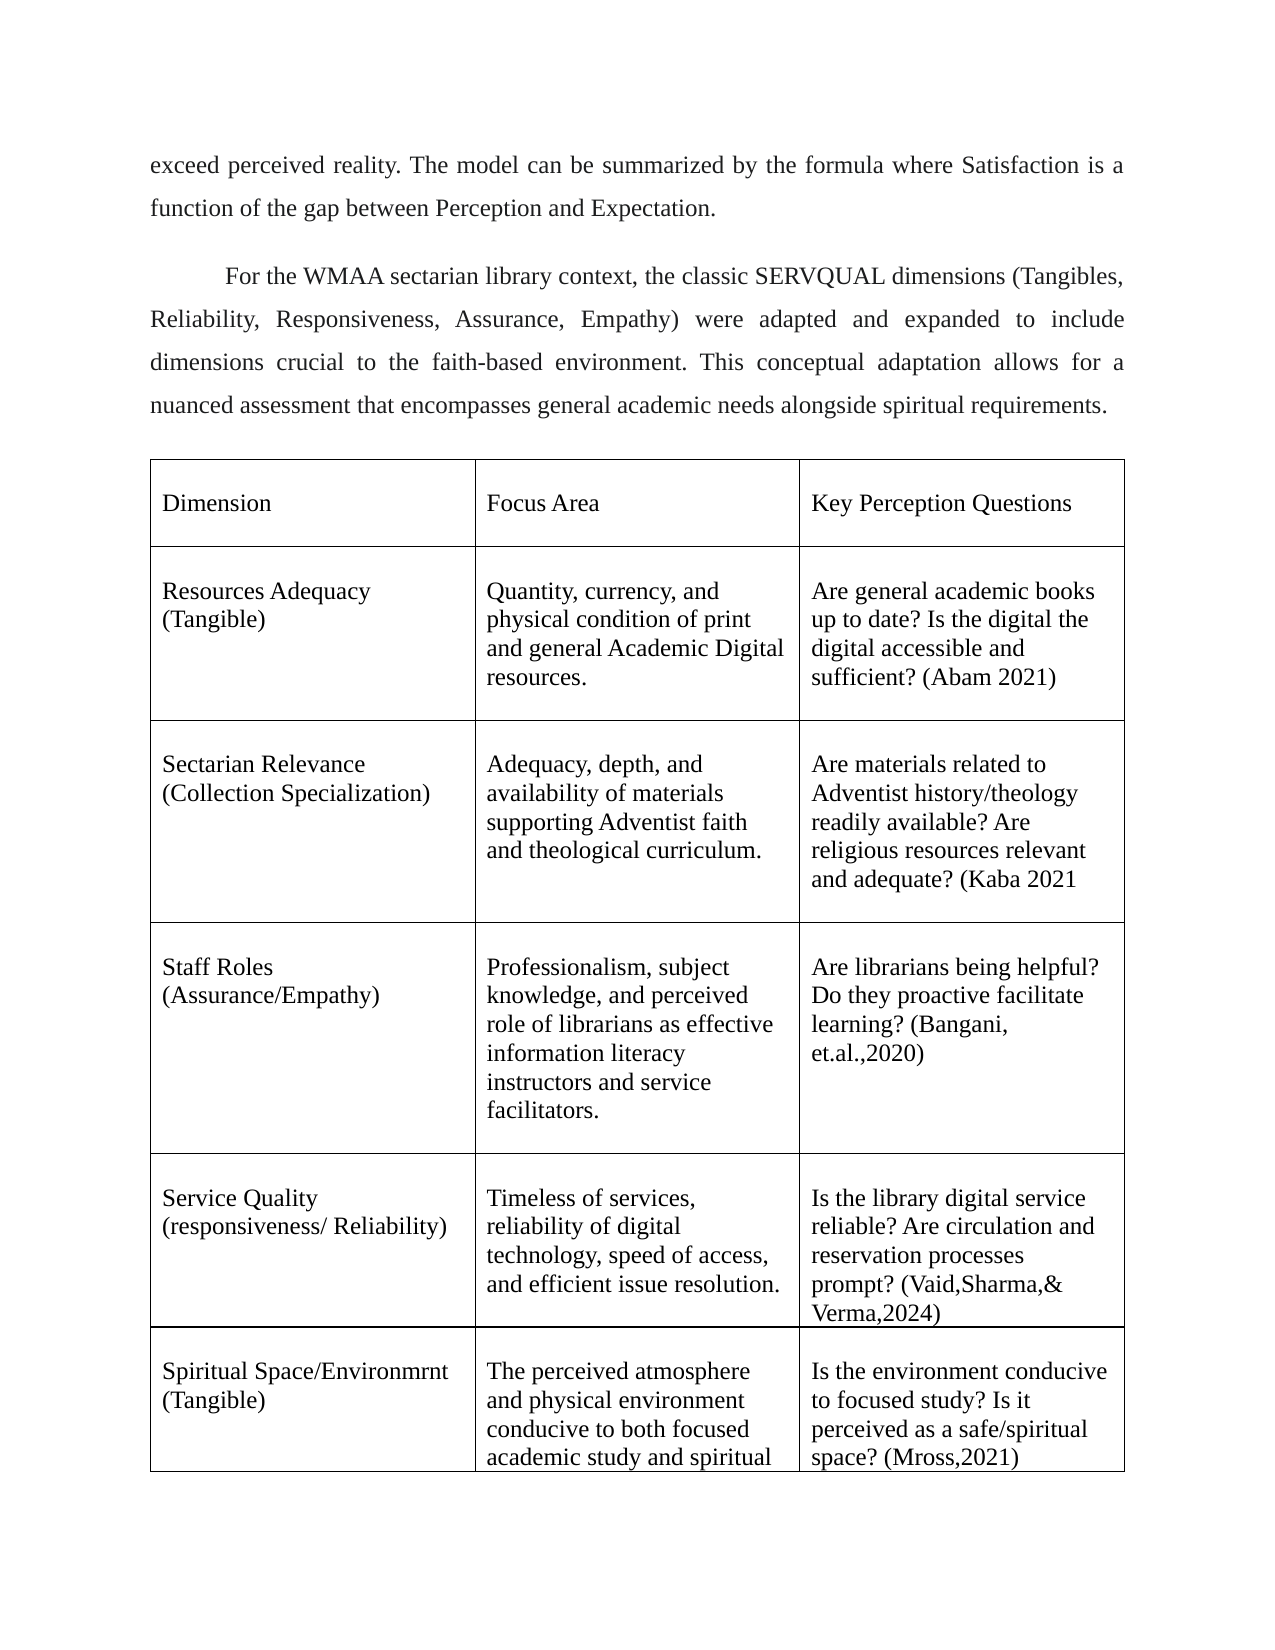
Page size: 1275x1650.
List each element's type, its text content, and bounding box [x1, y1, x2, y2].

table_cell Are general academic books up to date? Is the digital the digital accessible and sufficient? (Abam 2021) [800, 547, 1124, 719]
table_header Key Perception Questions [800, 460, 1124, 546]
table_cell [800, 1328, 1124, 1471]
table_cell Staff Roles (Assurance/Empathy) [151, 923, 475, 1153]
table_cell Resources Adequacy (Tangible) [151, 547, 475, 719]
table_cell Are materials related to Adventist history/theology readily available? Are religious resources relevant and adequate? (Kaba 2021 [800, 721, 1124, 922]
table_cell Professionalism, subject knowledge, and perceived role of librarians as effective information literacy instructors and service facilitators. [476, 923, 799, 1153]
table_cell Adequacy, depth, and availability of materials supporting Adventist faith and theological curriculum. [476, 721, 799, 922]
table_cell Timeless of services, reliability of digital technology, speed of access, and efficient issue resolution. [476, 1154, 799, 1326]
table_header Dimension [151, 460, 475, 546]
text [150, 150, 1125, 222]
table_cell Sectarian Relevance (Collection Specialization) [151, 721, 475, 922]
table_cell Service Quality (responsiveness/ Reliability) [151, 1154, 475, 1326]
table_cell Is the library digital service reliable? Are circulation and reservation processes prompt? (Vaid,Sharma,& Verma,2024) [800, 1154, 1124, 1326]
table_header Focus Area [476, 460, 799, 546]
text For the WMAA sectarian library context, the classic SERVQUAL dimensions (Tangibles, Reliability, Responsiveness, Assurance, Empathy) were adapted and expanded to include dimensions crucial to the faith-based environment. This conceptual adaptation allows for a nuanced assessment that encompasses general academic needs alongside spiritual requirements. [150, 261, 1125, 419]
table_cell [151, 1328, 475, 1471]
table_cell Are librarians being helpful? Do they proactive facilitate learning? (Bangani, et.al.,2020) [800, 923, 1124, 1153]
table_cell Quantity, currency, and physical condition of print and general Academic Digital resources. [476, 547, 799, 719]
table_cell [476, 1328, 799, 1471]
